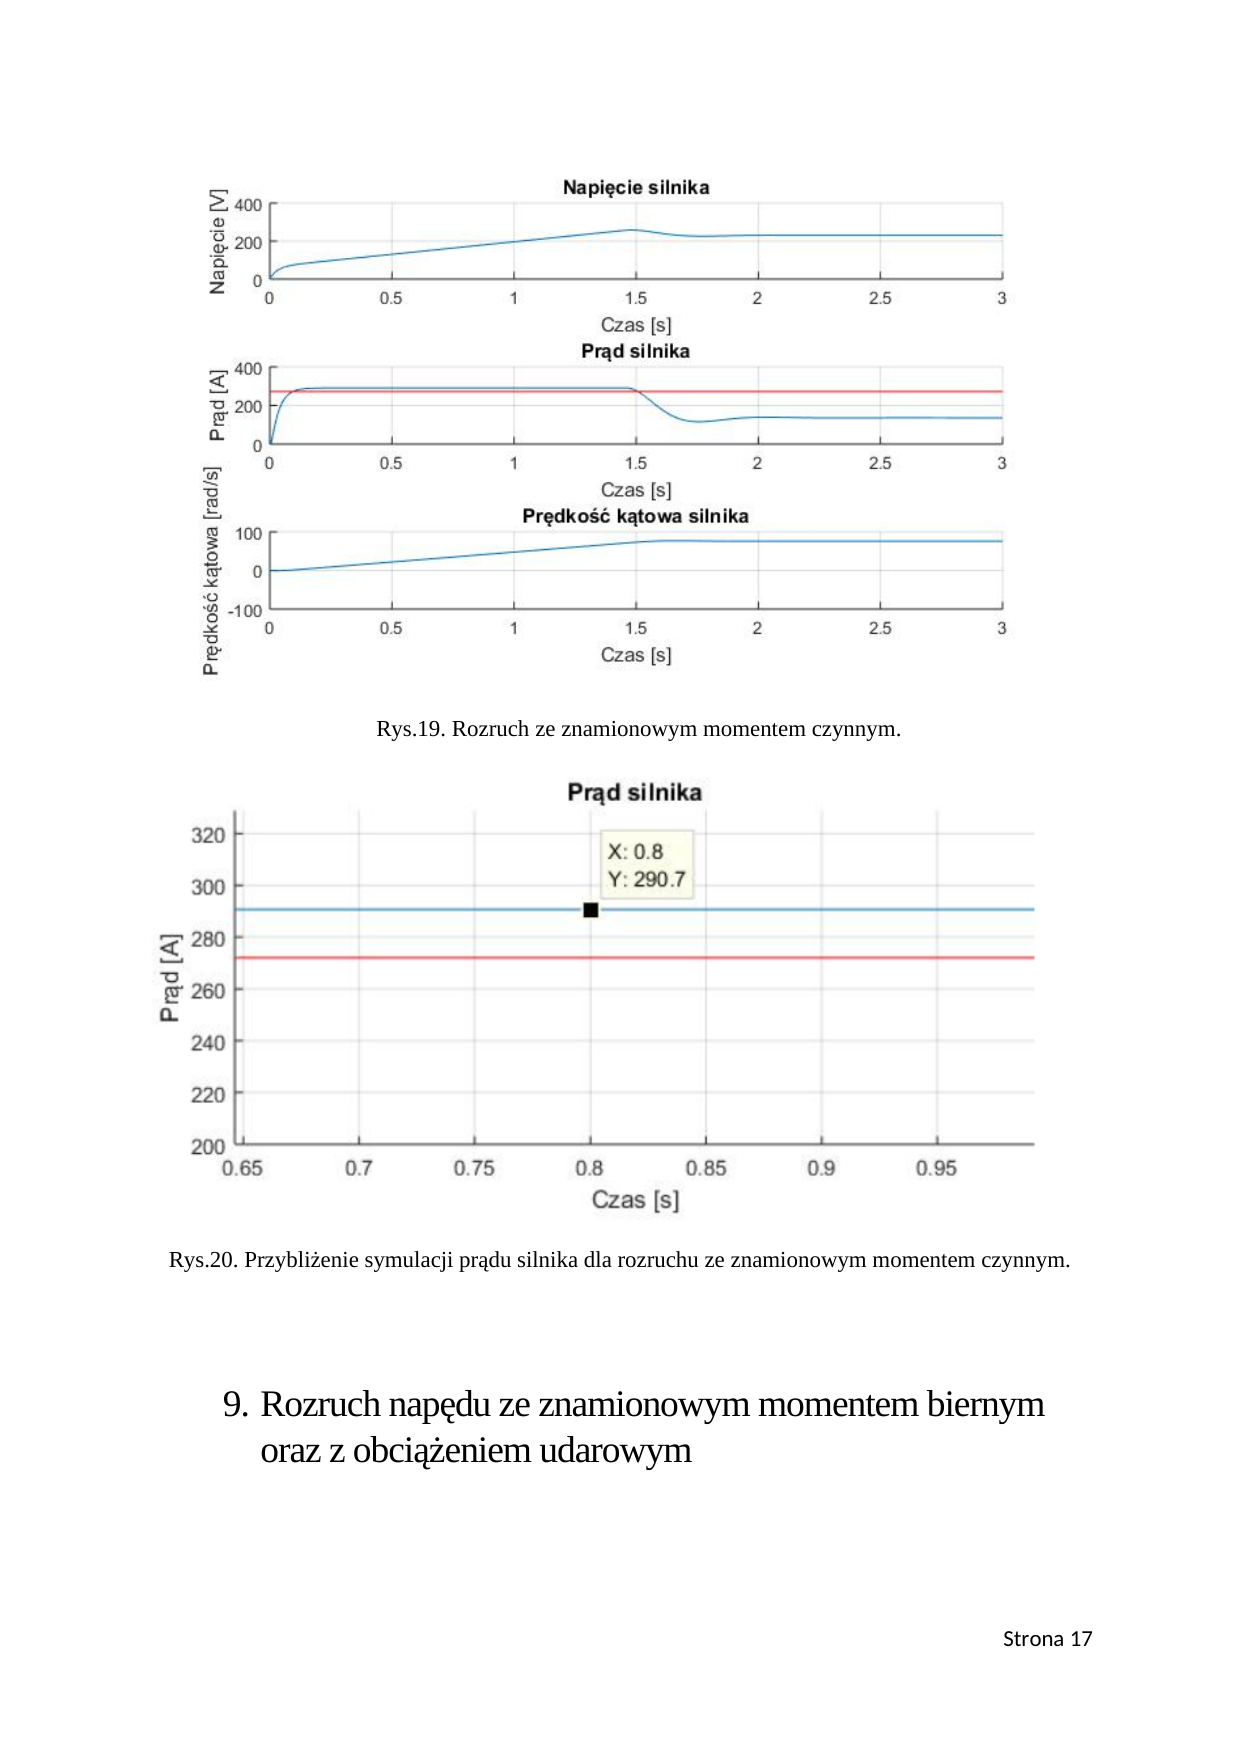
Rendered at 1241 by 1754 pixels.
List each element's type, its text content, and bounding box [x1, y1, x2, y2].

list Rozruch napędu ze znamionowym momentem biernym oraz z obciążeniem udarowym [223, 1381, 1093, 1471]
text Rys.19. Rozruch ze znamionowym momentem czynnym. [185, 715, 1093, 742]
picture [147, 760, 1093, 1227]
text Rys.20. Przybliżenie symulacji prądu silnika dla rozruchu ze znamionowym momentem czynnym. [148, 1246, 1093, 1272]
picture [147, 147, 1093, 697]
